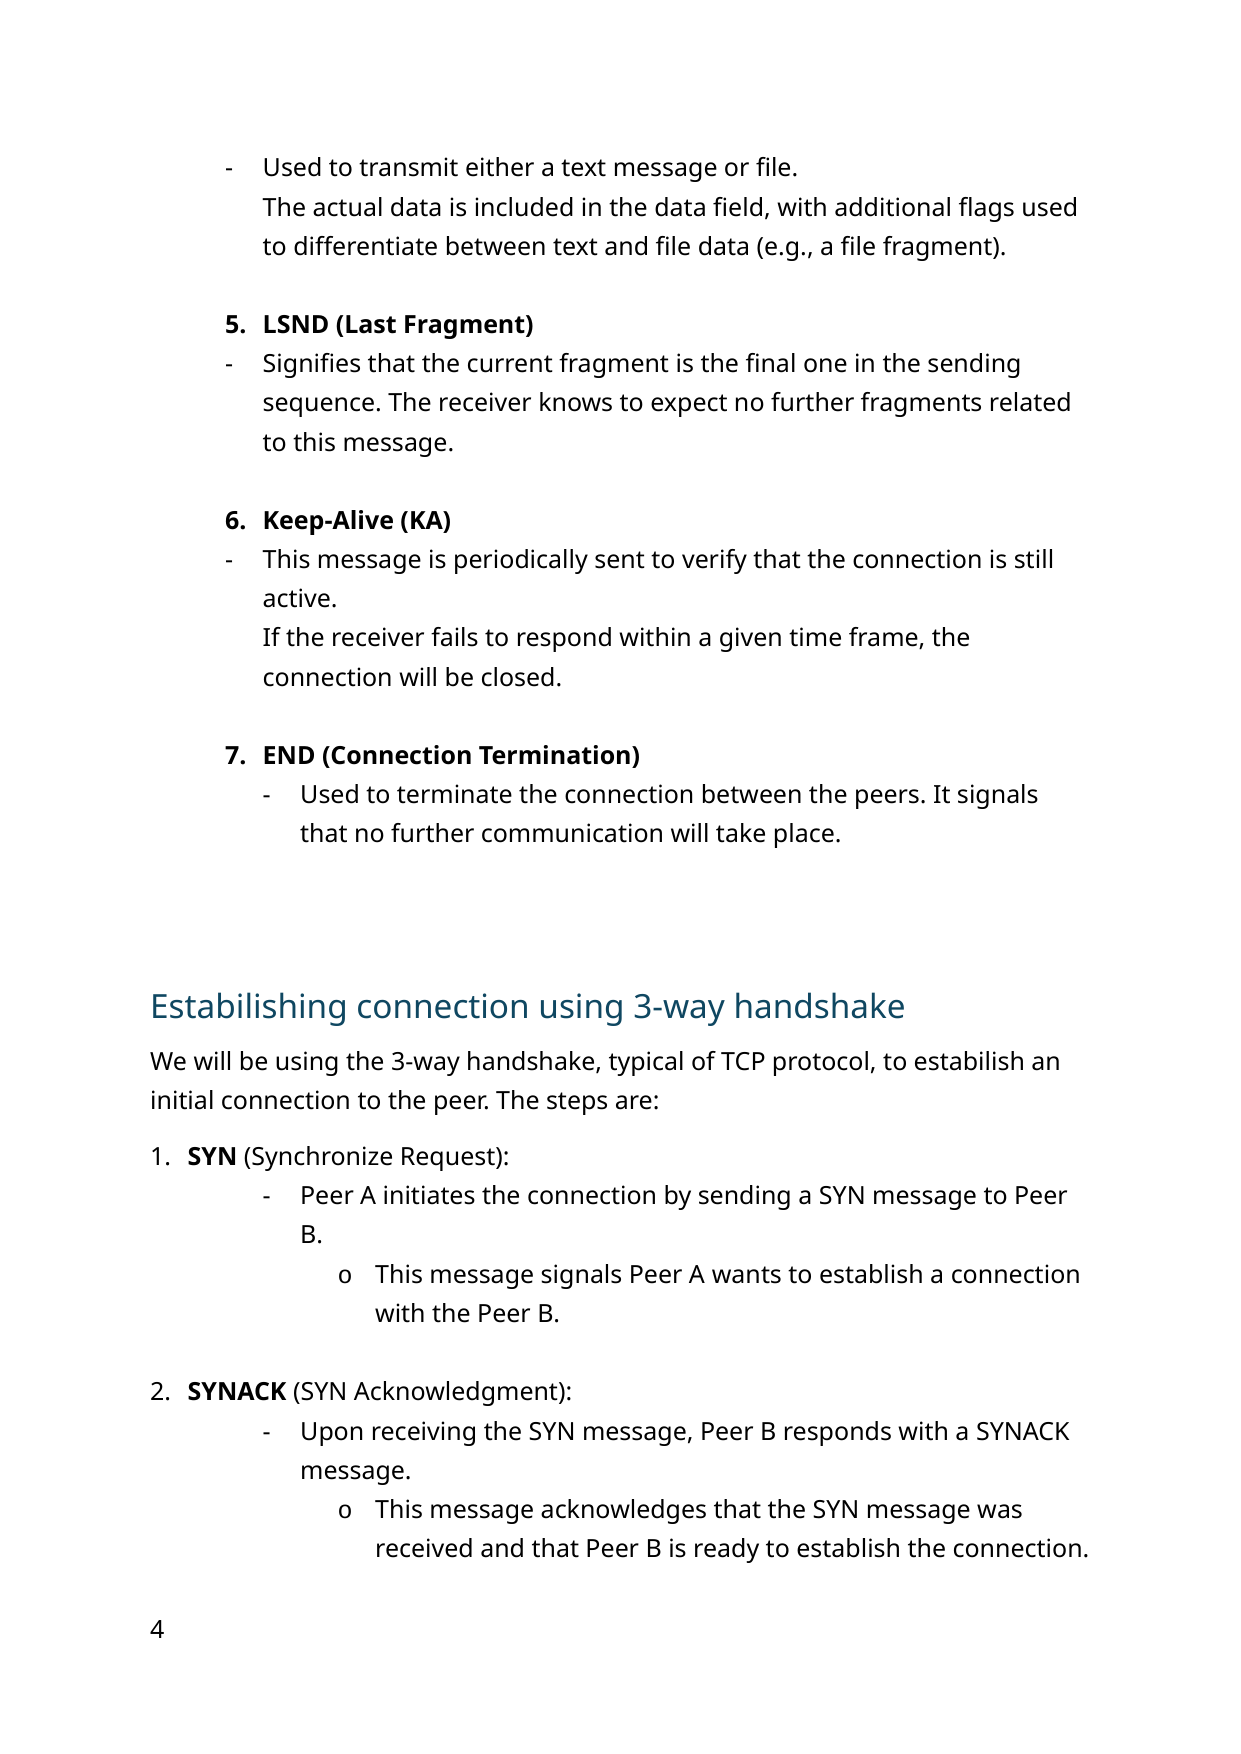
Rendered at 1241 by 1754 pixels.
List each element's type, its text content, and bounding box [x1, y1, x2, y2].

text We will be using the 3-way handshake, typical of TCP protocol, to estabilish an initial connection to the peer. The steps are: [150, 1044, 1090, 1117]
list Peer A initiates the connection by sending a SYN message to Peer B. [262, 1178, 1090, 1251]
list This message signals Peer A wants to establish a connection with the Peer B. [337, 1256, 1090, 1330]
list This message acknowledges that the SYN message was received and that Peer B is ready to establish the connection. [337, 1492, 1090, 1565]
list Used to terminate the connection between the peers. It signals that no further communication will take place. [262, 777, 1090, 850]
list If the receiver fails to respond within a given time frame, the connection will be closed. [262, 620, 1090, 693]
subtitle Estabilishing connection using 3-way handshake [150, 983, 1090, 1029]
list This message is periodically sent to verify that the connection is still active. [225, 542, 1090, 615]
list Used to transmit either a text message or file. [225, 150, 1090, 184]
list LSND (Last Fragment) [225, 307, 1090, 341]
list Keep-Alive (KA) [225, 502, 1090, 537]
list Signifies that the current fragment is the final one in the sending sequence. The receiver knows to expect no further fragments related to this message. [225, 346, 1090, 458]
list Upon receiving the SYN message, Peer B responds with a SYNACK message. [262, 1413, 1090, 1486]
list SYN (Synchronize Request): [150, 1139, 1090, 1173]
list The actual data is included in the data field, with additional flags used to differentiate between text and file data (e.g., a file fragment). [262, 189, 1090, 262]
list SYNACK (SYN Acknowledgment): [150, 1374, 1090, 1408]
list END (Connection Termination) [225, 737, 1090, 772]
